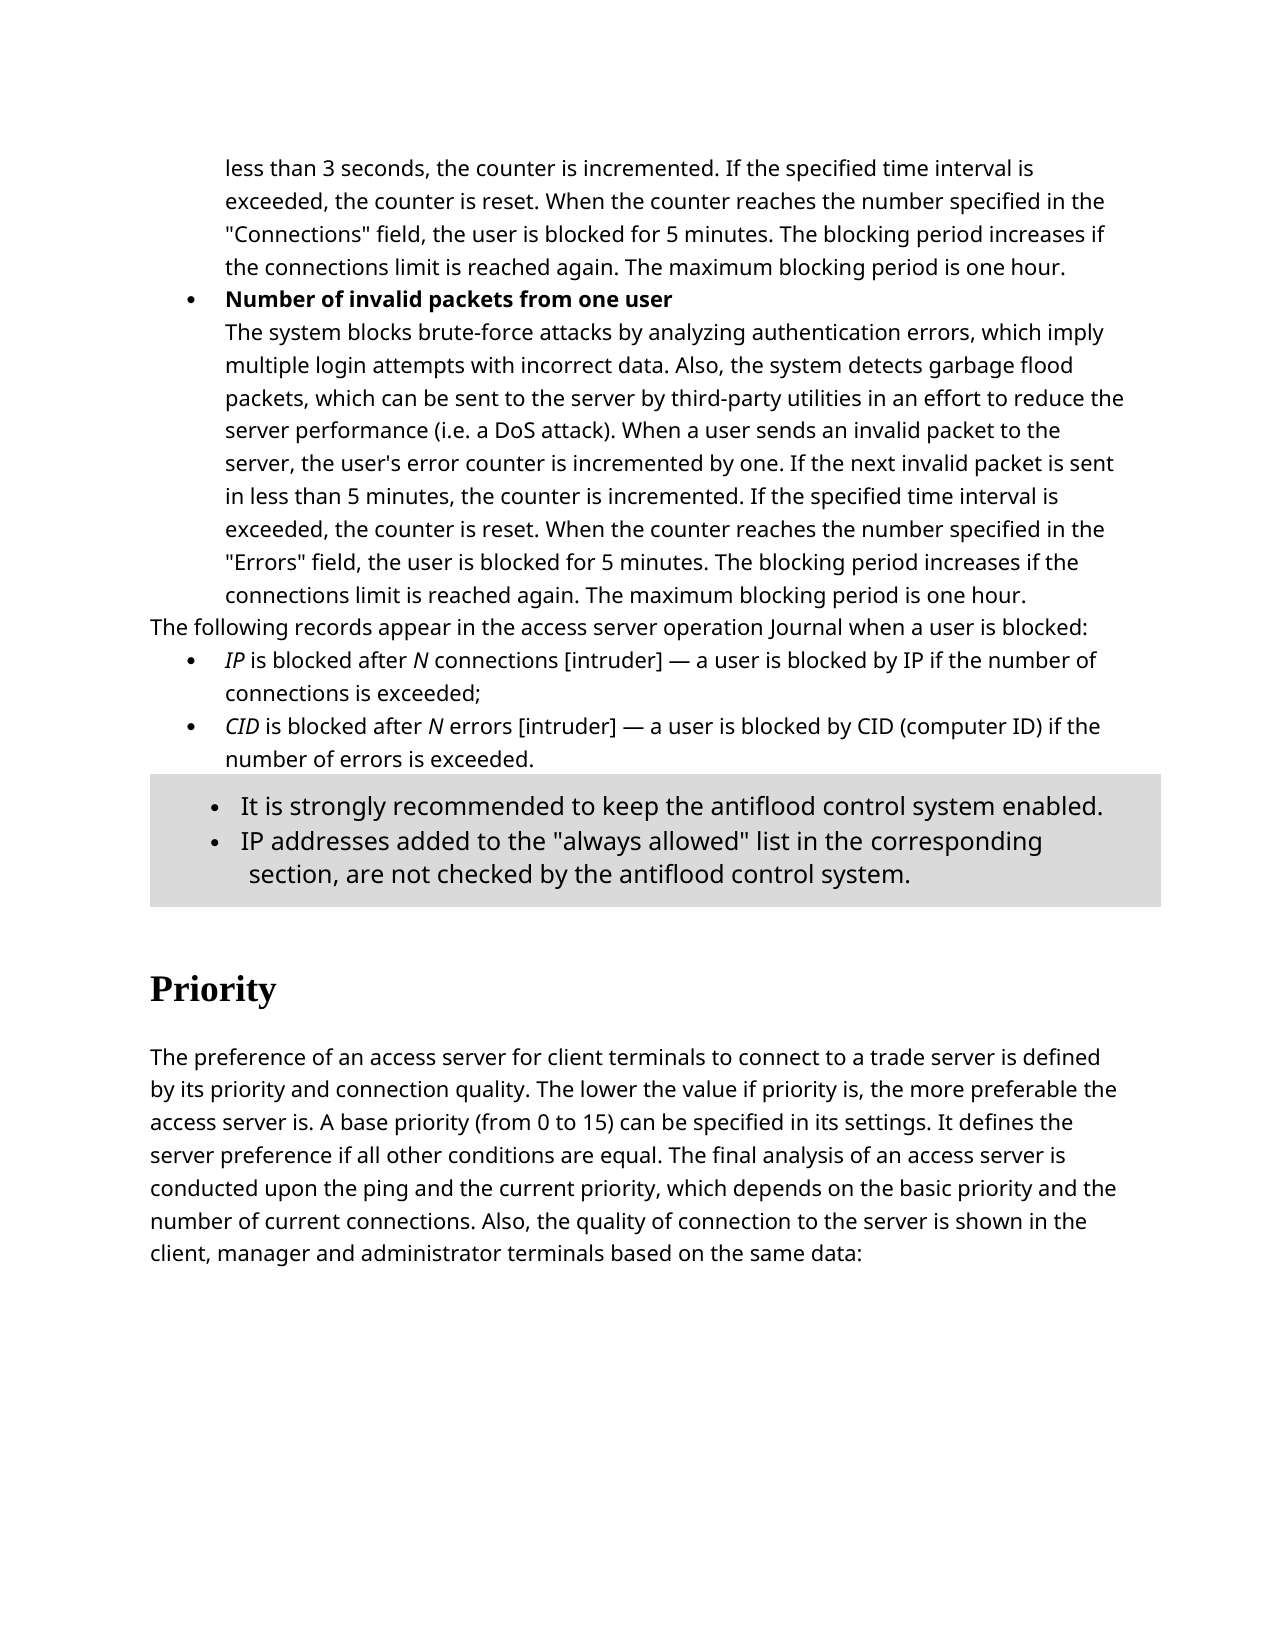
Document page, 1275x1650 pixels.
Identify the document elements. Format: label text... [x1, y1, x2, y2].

subtitle Priority [150, 966, 1125, 1009]
list IP is blocked after N connections [intruder] — a user is blocked by IP if the number of connections is exceeded; [187, 642, 1125, 708]
list Number of invalid packets from one user The system blocks brute-force attacks by analyzing authentication errors, which imply multiple login attempts with incorrect data. Also, the system detects garbage flood packets, which can be sent to the server by third-party utilities in an effort to reduce the server performance (i.e. a DoS attack). When a user sends an invalid packet to the server, the user's error counter is incremented by one. If the next invalid packet is sent in less than 5 minutes, the counter is incremented. If the specified time interval is exceeded, the counter is reset. When the counter reaches the number specified in the "Errors" field, the user is blocked for 5 minutes. The blocking period increases if the connections limit is reached again. The maximum blocking period is one hour. [187, 281, 1125, 609]
text The preference of an access server for client terminals to connect to a trade server is defined by its priority and connection quality. The lower the value if priority is, the more preferable the access server is. A base priority (from 0 to 15) can be specified in its settings. It defines the server preference if all other conditions are equal. The final analysis of an access server is conducted upon the ping and the current priority, which depends on the basic priority and the number of current connections. Also, the quality of connection to the server is shown in the client, manager and administrator terminals based on the same data: [150, 1038, 1125, 1268]
list CID is blocked after N errors [intruder] — a user is blocked by CID (computer ID) if the number of errors is exceeded. [187, 708, 1125, 773]
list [187, 150, 1125, 281]
text The following records appear in the access server operation Journal when a user is blocked: [150, 609, 1125, 642]
table_header It is strongly recommended to keep the antiflood control system enabled. IP addresses added to the "always allowed" list in the corresponding section, are not checked by the antiflood control system. [150, 774, 1161, 907]
